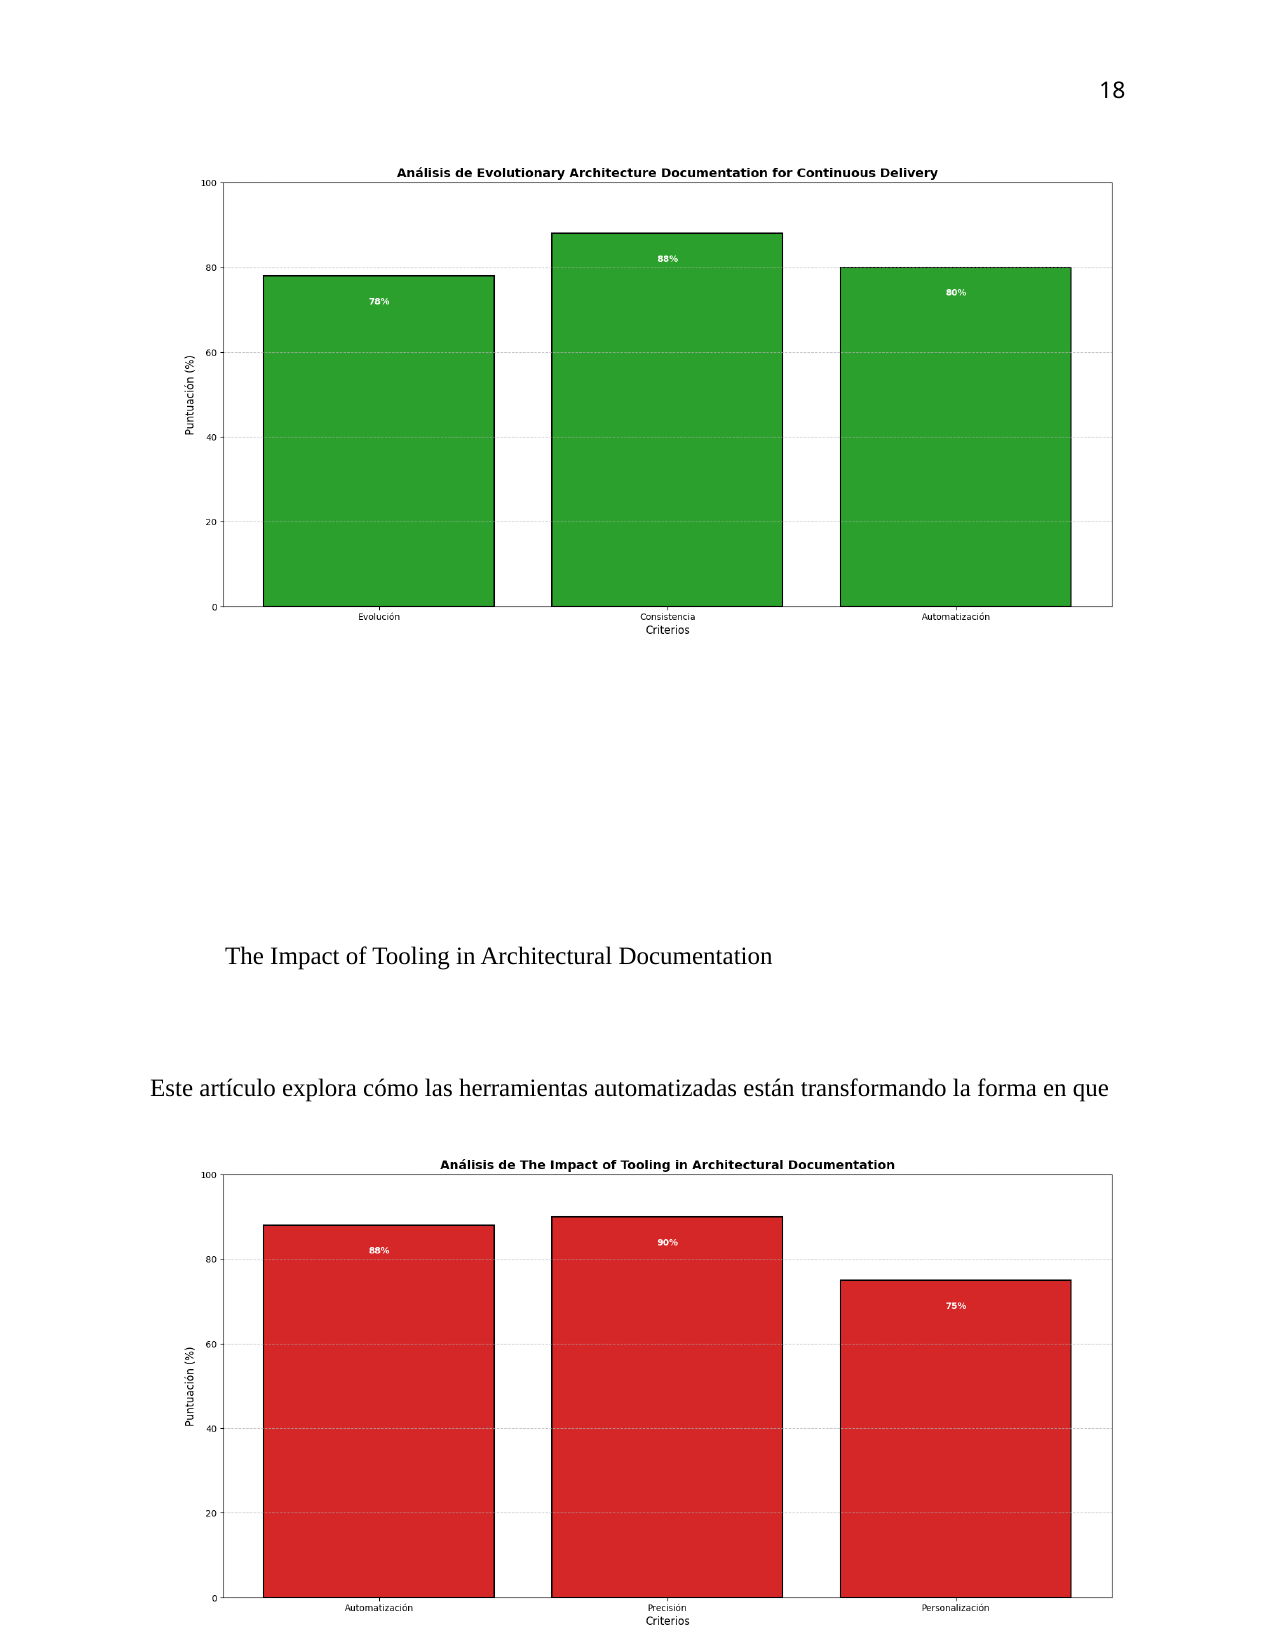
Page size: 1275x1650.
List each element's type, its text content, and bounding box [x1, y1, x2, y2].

picture [150, 150, 1125, 659]
text Este artículo explora cómo las herramientas automatizadas están transformando la forma en que se documentan arquitecturas de software. Se discuten las ventajas de herramientas como PlantUML, AsciiDoc y Swagger para generar documentación que refleje de manera automática los cambios en el código. Estas herramientas permiten reducir errores humanos y aumentar la precisión al extraer información directamente del código fuente. Sin embargo, el artículo también señala que las herramientas tienen limitaciones, especialmente en lo que respecta a la personalización y la integración con flujos de trabajo específicos. [150, 1016, 1125, 1102]
picture [150, 1141, 1122, 1648]
text The Impact of Tooling in Architectural Documentation [150, 941, 1125, 970]
